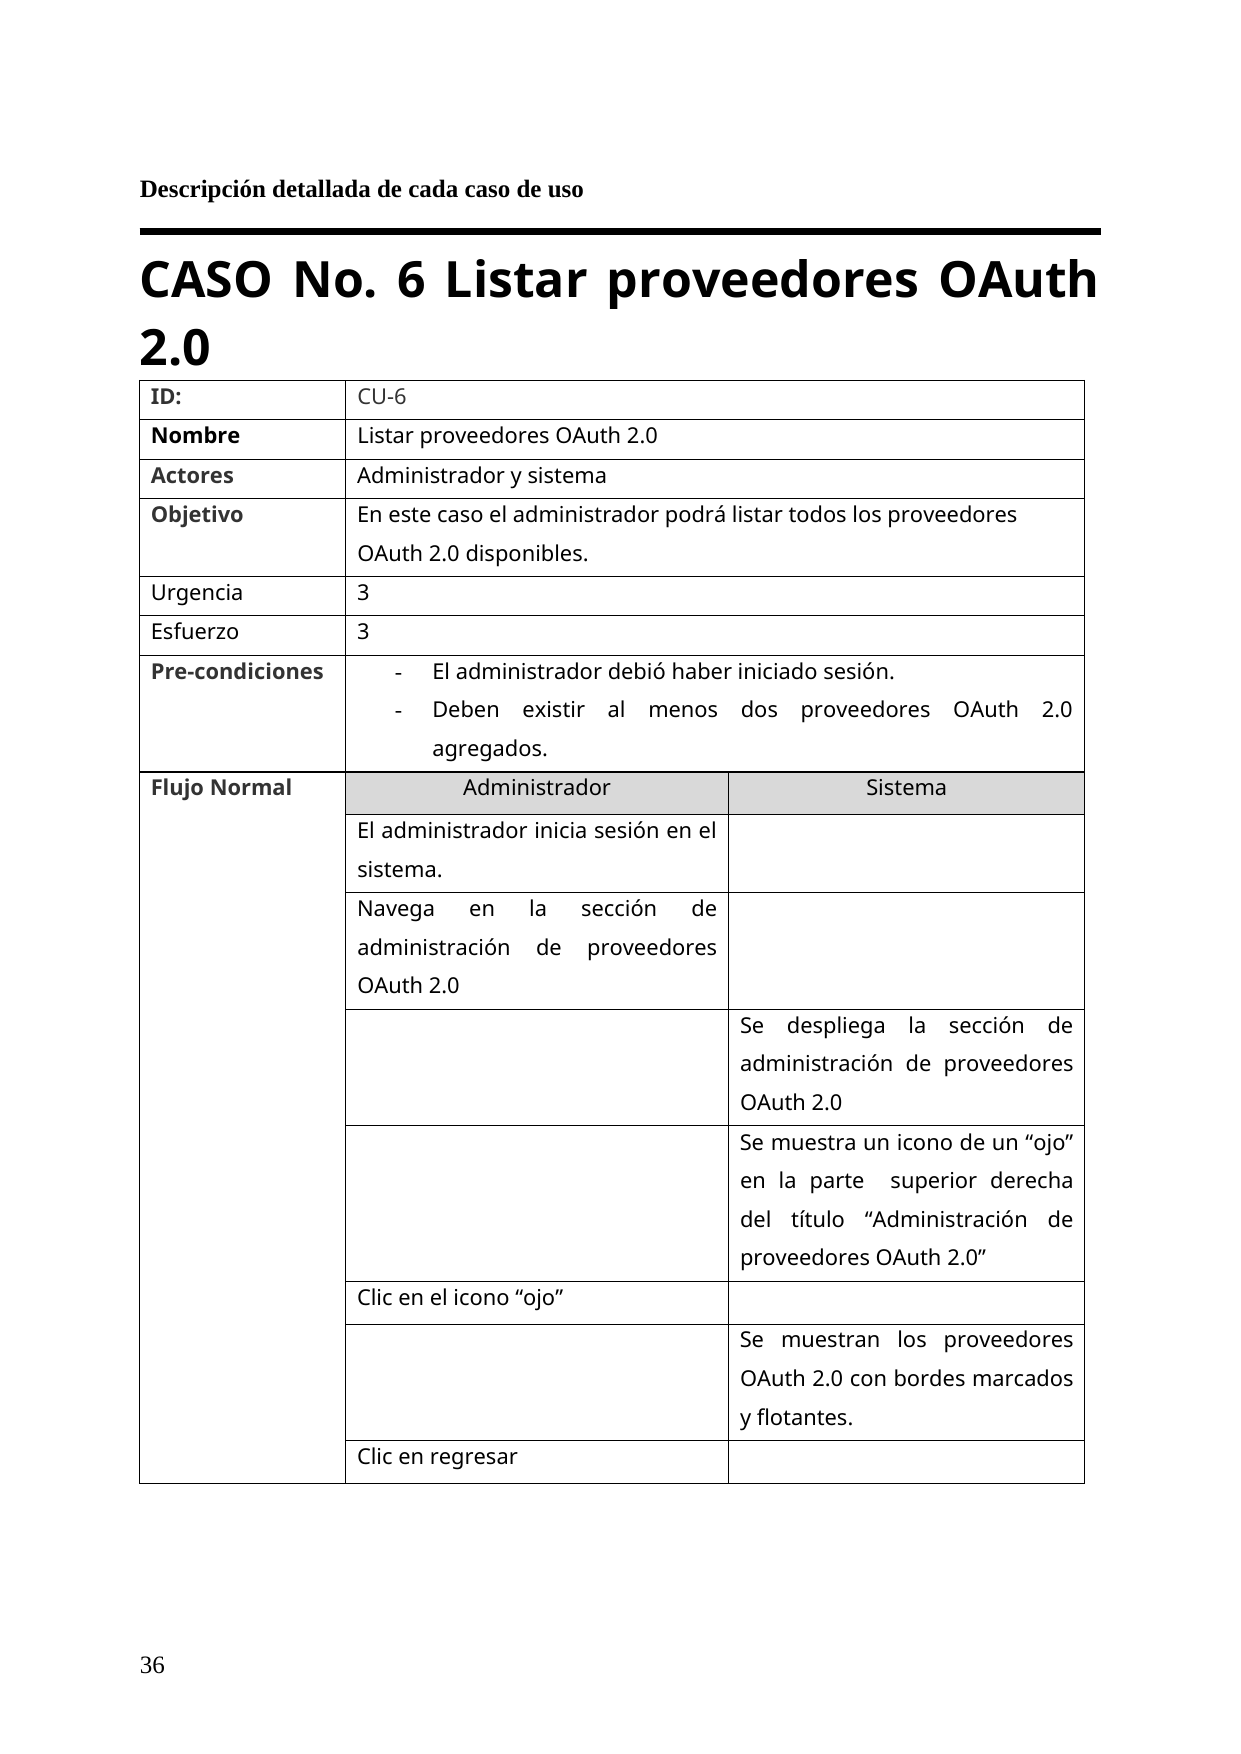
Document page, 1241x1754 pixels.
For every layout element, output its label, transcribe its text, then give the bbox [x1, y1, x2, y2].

table_cell 3 [346, 577, 1084, 615]
table_cell Esfuerzo [140, 616, 345, 655]
table_cell En este caso el administrador podrá listar todos los proveedores OAuth 2.0 disponibles. [346, 499, 1084, 576]
table_cell [729, 1282, 1084, 1323]
table_header CU-6 [346, 381, 1084, 419]
table_cell Clic en el icono “ojo” [346, 1282, 728, 1323]
table_cell Se muestran los proveedores OAuth 2.0 con bordes marcados y flotantes. [729, 1325, 1084, 1440]
table_cell Objetivo [140, 499, 345, 576]
table_cell Actores [140, 460, 345, 498]
table_cell Se despliega la sección de administración de proveedores OAuth 2.0 [729, 1010, 1084, 1125]
table_cell [346, 1325, 728, 1440]
table_cell Administrador y sistema [346, 460, 1084, 498]
table_cell Administrador [346, 773, 728, 814]
table_header ID: [140, 381, 345, 419]
table_cell Se muestra un icono de un “ojo” en la parte superior derecha del título “Administración de proveedores OAuth 2.0” [729, 1126, 1084, 1281]
table_cell [729, 1441, 1084, 1483]
table_cell Listar proveedores OAuth 2.0 [346, 420, 1084, 458]
table_cell [346, 1010, 728, 1125]
table_cell [729, 815, 1084, 892]
table_cell Sistema [729, 773, 1084, 814]
table_cell Urgencia [140, 577, 345, 615]
text CASO No. 6 Listar proveedores OAuth 2.0 [139, 229, 1101, 380]
table_cell [346, 1126, 728, 1281]
subtitle Descripción detallada de cada caso de uso [139, 174, 1101, 202]
table_cell Navega en la sección de administración de proveedores OAuth 2.0 [346, 893, 728, 1009]
table_cell 3 [346, 616, 1084, 655]
table_cell Clic en regresar [346, 1441, 728, 1483]
table_cell El administrador inicia sesión en el sistema. [346, 815, 728, 892]
table_cell Flujo Normal [140, 773, 345, 1483]
table_cell Pre-condiciones [140, 656, 345, 771]
table_cell El administrador debió haber iniciado sesión. Deben existir al menos dos proveedores OAuth 2.0 agregados. [346, 656, 1084, 771]
table_cell Nombre [140, 420, 345, 458]
table_cell [729, 893, 1084, 1009]
